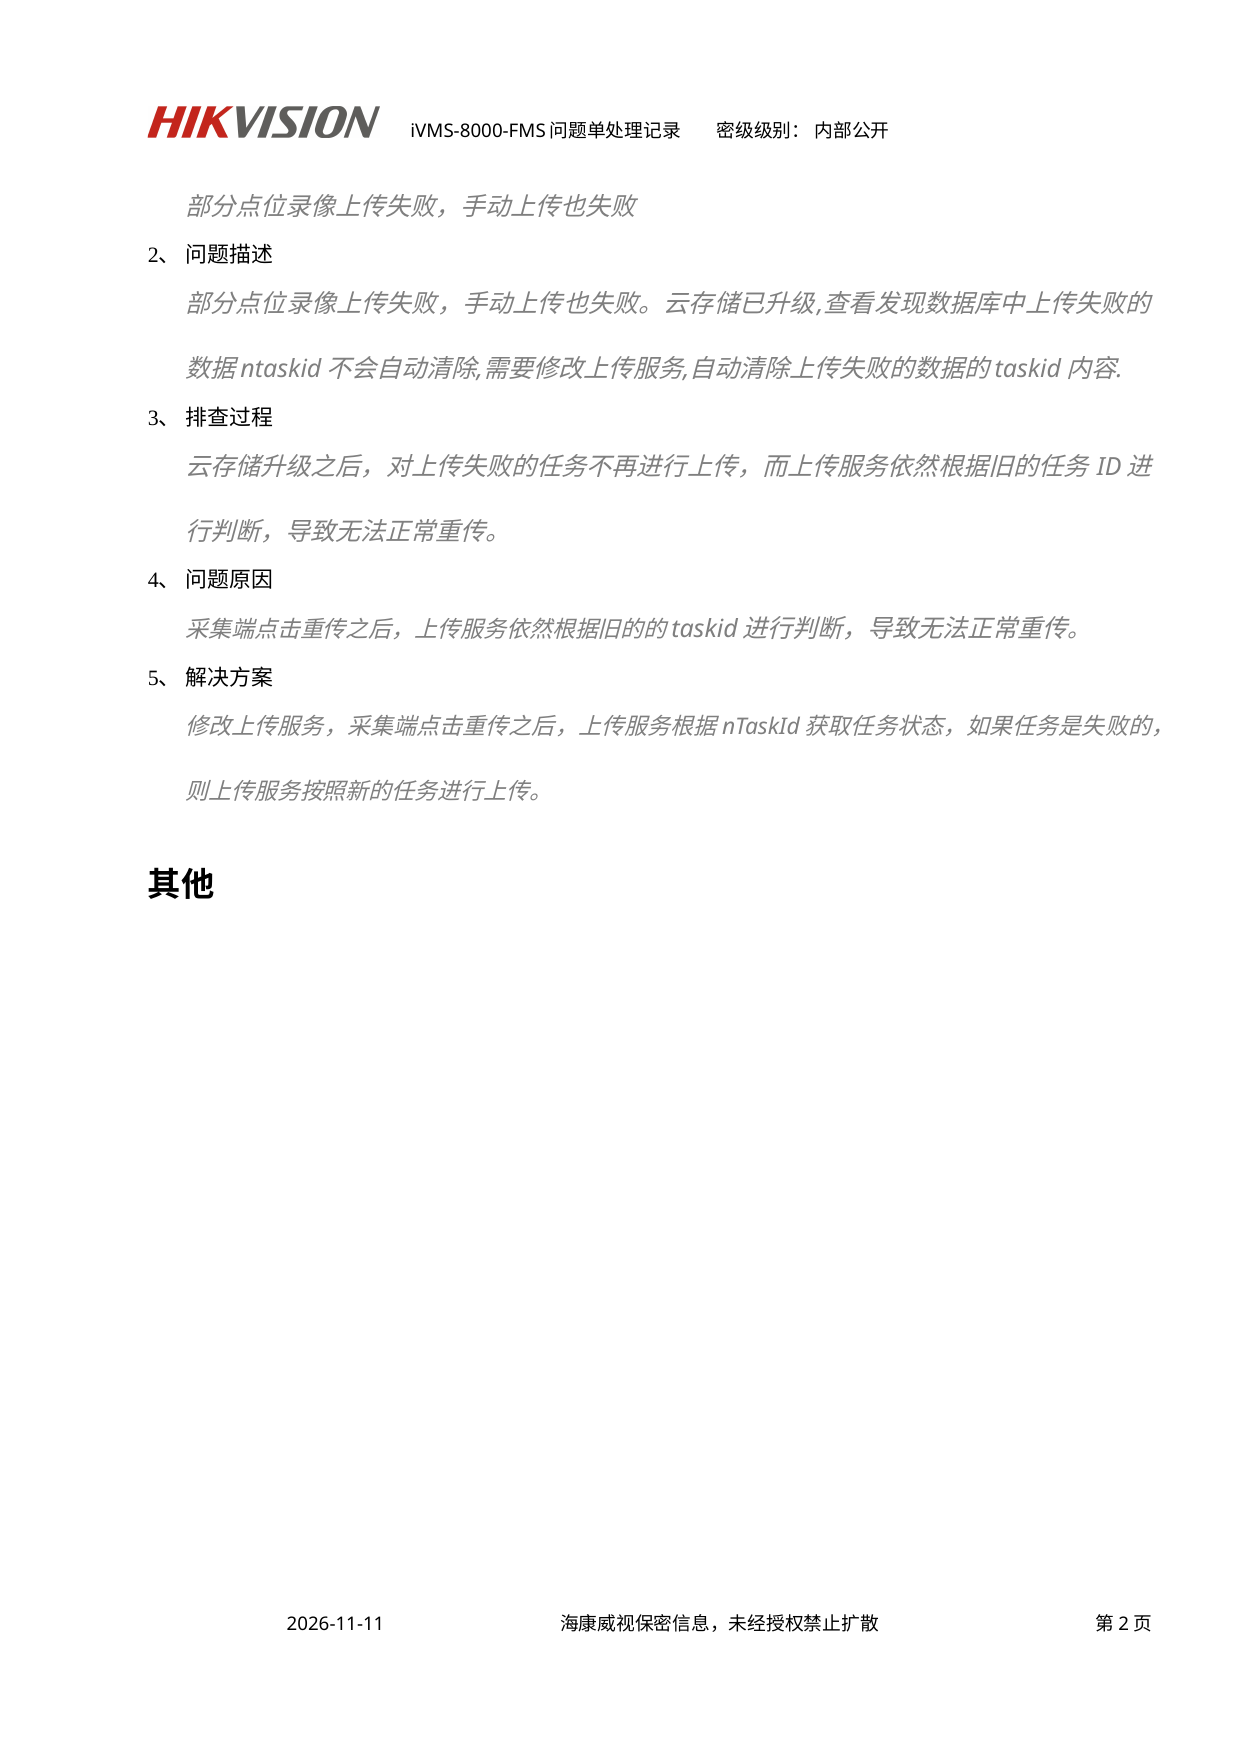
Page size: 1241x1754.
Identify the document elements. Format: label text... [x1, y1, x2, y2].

list 云存储升级之后，对上传失败的任务不再进行上传，而上传服务依然根据旧的任务ID进行判断，导致无法正常重传。 [185, 432, 1152, 562]
list 排查过程 [148, 399, 1152, 432]
subtitle 其他 [148, 849, 1152, 914]
list 解决方案 [148, 659, 1152, 692]
list 问题原因 [148, 562, 1152, 594]
list 修改上传服务，采集端点击重传之后，上传服务根据nTaskId获取任务状态，如果任务是失败的，则上传服务按照新的任务进行上传。 [185, 692, 1152, 822]
picture [147, 106, 380, 138]
list 问题描述 [148, 237, 1152, 269]
list 采集端点击重传之后，上传服务依然根据旧的的taskid进行判断，导致无法正常重传。 [185, 594, 1152, 659]
list 部分点位录像上传失败，手动上传也失败。云存储已升级,查看发现数据库中上传失败的数据ntaskid不会自动清除,需要修改上传服务,自动清除上传失败的数据的taskid内容. [185, 269, 1152, 399]
list 部分点位录像上传失败，手动上传也失败 [185, 172, 1152, 237]
